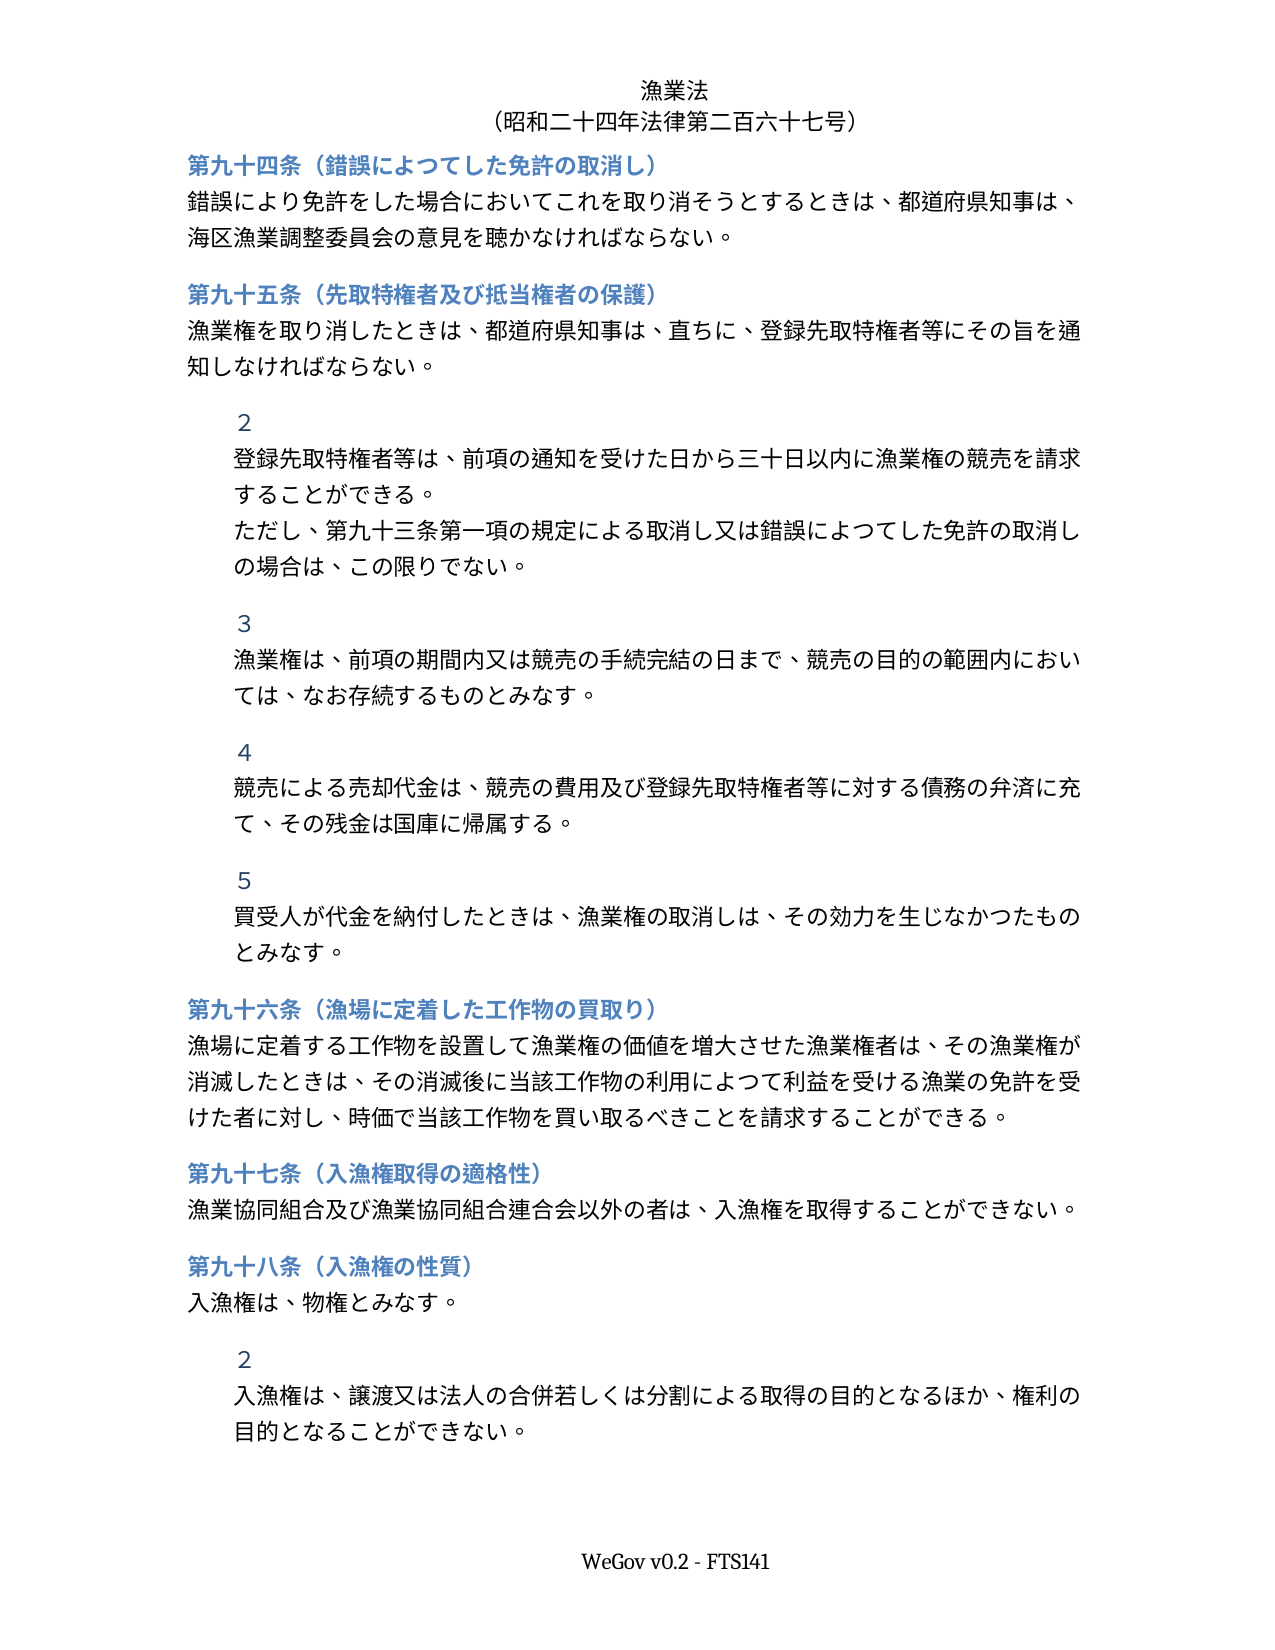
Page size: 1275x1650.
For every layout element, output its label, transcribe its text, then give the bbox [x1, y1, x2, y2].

text 漁場に定着する工作物を設置して漁業権の価値を増大させた漁業権者は、その漁業権が消滅したときは、その消滅後に当該工作物の利用によつて利益を受ける漁業の免許を受けた者に対し、時価で当該工作物を買い取るべきことを請求することができる。 [187, 1030, 1087, 1133]
text 漁業協同組合及び漁業協同組合連合会以外の者は、入漁権を取得することができない。 [187, 1194, 1087, 1226]
subtitle ３ [233, 608, 1087, 639]
subtitle ５ [233, 865, 1087, 896]
text 錯誤により免許をした場合においてこれを取り消そうとするときは、都道府県知事は、海区漁業調整委員会の意見を聴かなければならない。 [187, 186, 1087, 253]
subtitle ２ [233, 1344, 1087, 1375]
text 漁業権は、前項の期間内又は競売の手続完結の日まで、競売の目的の範囲内においては、なお存続するものとみなす。 [233, 644, 1087, 711]
subtitle ２ [233, 407, 1087, 438]
text 登録先取特権者等は、前項の通知を受けた日から三十日以内に漁業権の競売を請求することができる。 ただし、第九十三条第一項の規定による取消し又は錯誤によつてした免許の取消しの場合は、この限りでない。 [233, 443, 1087, 582]
text 入漁権は、物権とみなす。 [187, 1287, 1087, 1318]
text 買受人が代金を納付したときは、漁業権の取消しは、その効力を生じなかつたものとみなす。 [233, 901, 1087, 968]
subtitle 第九十六条（漁場に定着した工作物の買取り） [187, 994, 1087, 1025]
text 競売による売却代金は、競売の費用及び登録先取特権者等に対する債務の弁済に充て、その残金は国庫に帰属する。 [233, 772, 1087, 839]
subtitle 第九十七条（入漁権取得の適格性） [187, 1158, 1087, 1189]
subtitle 第九十五条（先取特権者及び抵当権者の保護） [187, 279, 1087, 310]
text 入漁権は、譲渡又は法人の合併若しくは分割による取得の目的となるほか、権利の目的となることができない。 [233, 1380, 1087, 1447]
subtitle 第九十八条（入漁権の性質） [187, 1251, 1087, 1282]
subtitle ４ [233, 736, 1087, 768]
subtitle 第九十四条（錯誤によつてした免許の取消し） [187, 150, 1087, 181]
text 漁業権を取り消したときは、都道府県知事は、直ちに、登録先取特権者等にその旨を通知しなければならない。 [187, 314, 1087, 382]
